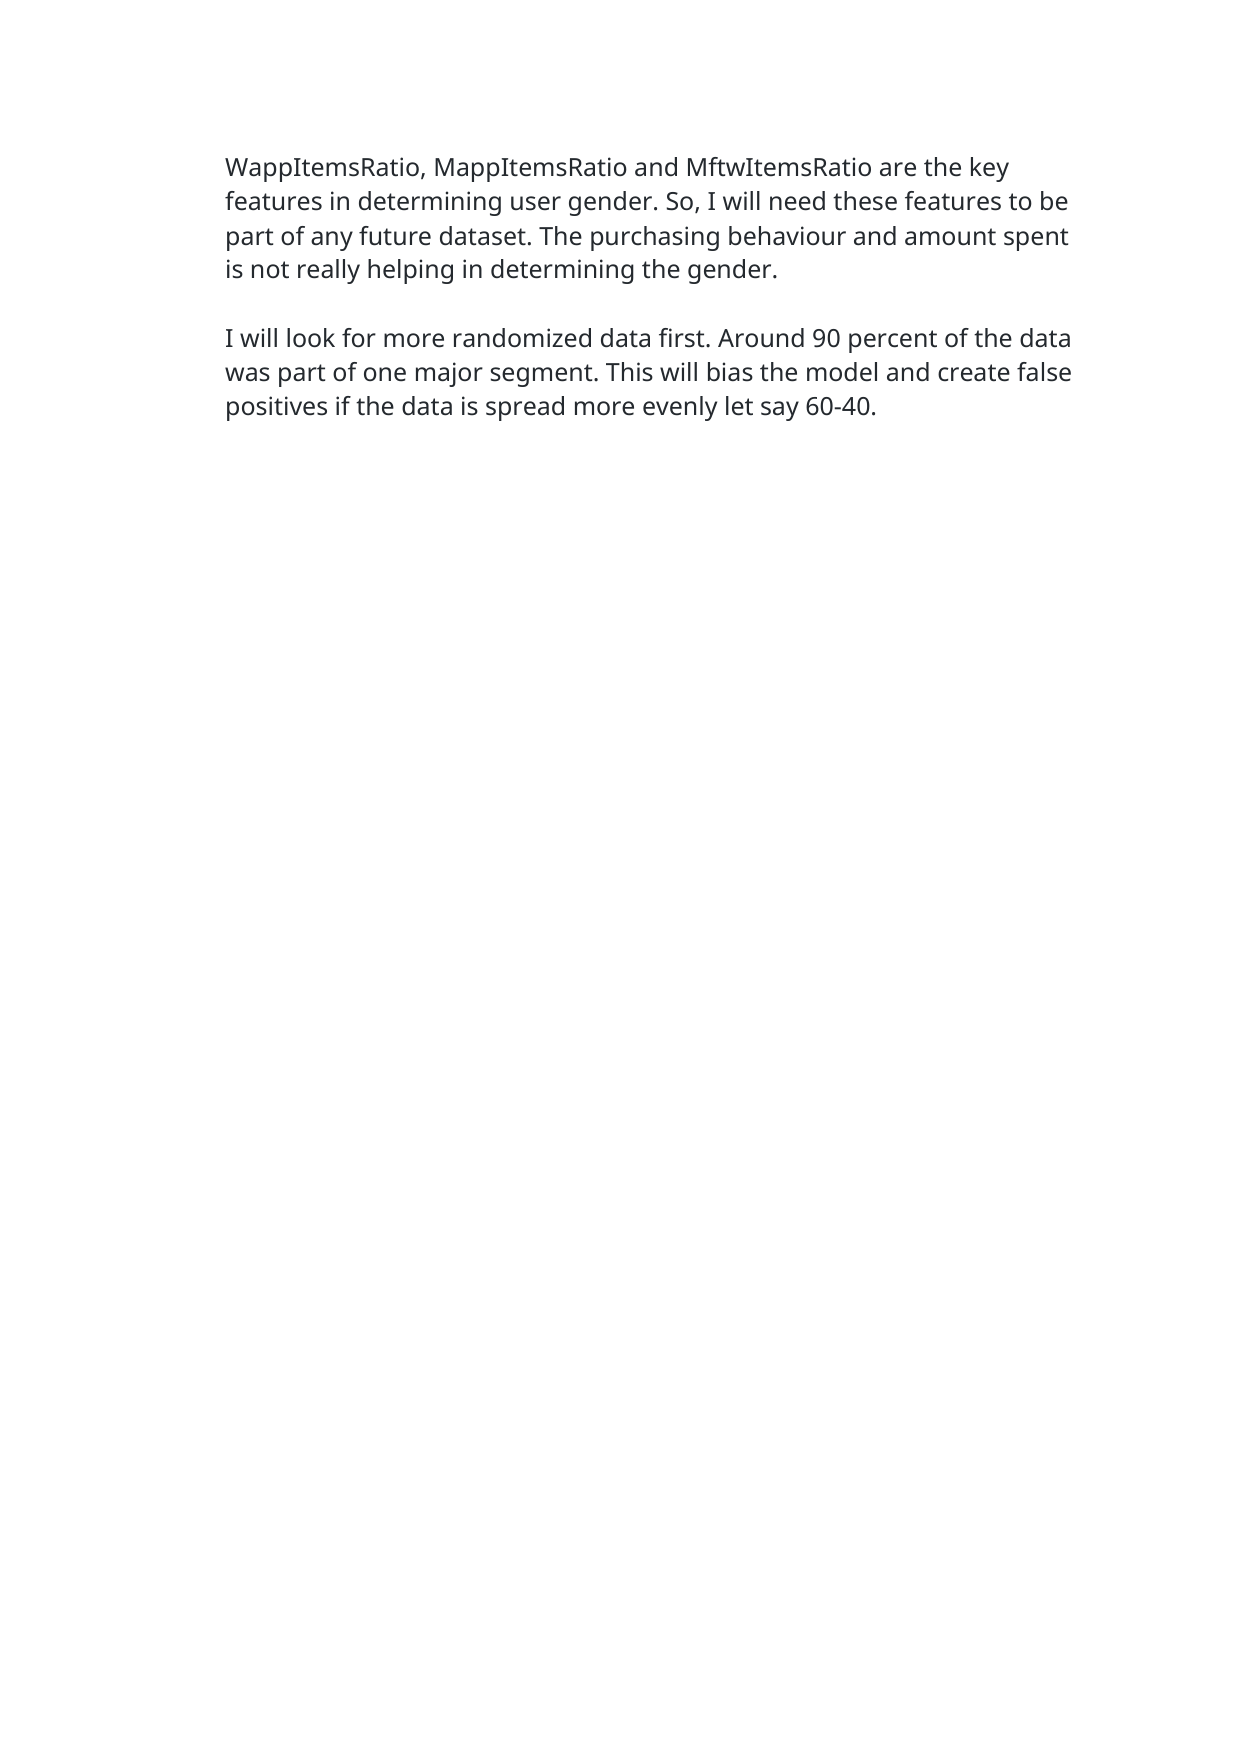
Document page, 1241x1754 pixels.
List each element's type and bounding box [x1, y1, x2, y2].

list [187, 150, 1090, 587]
